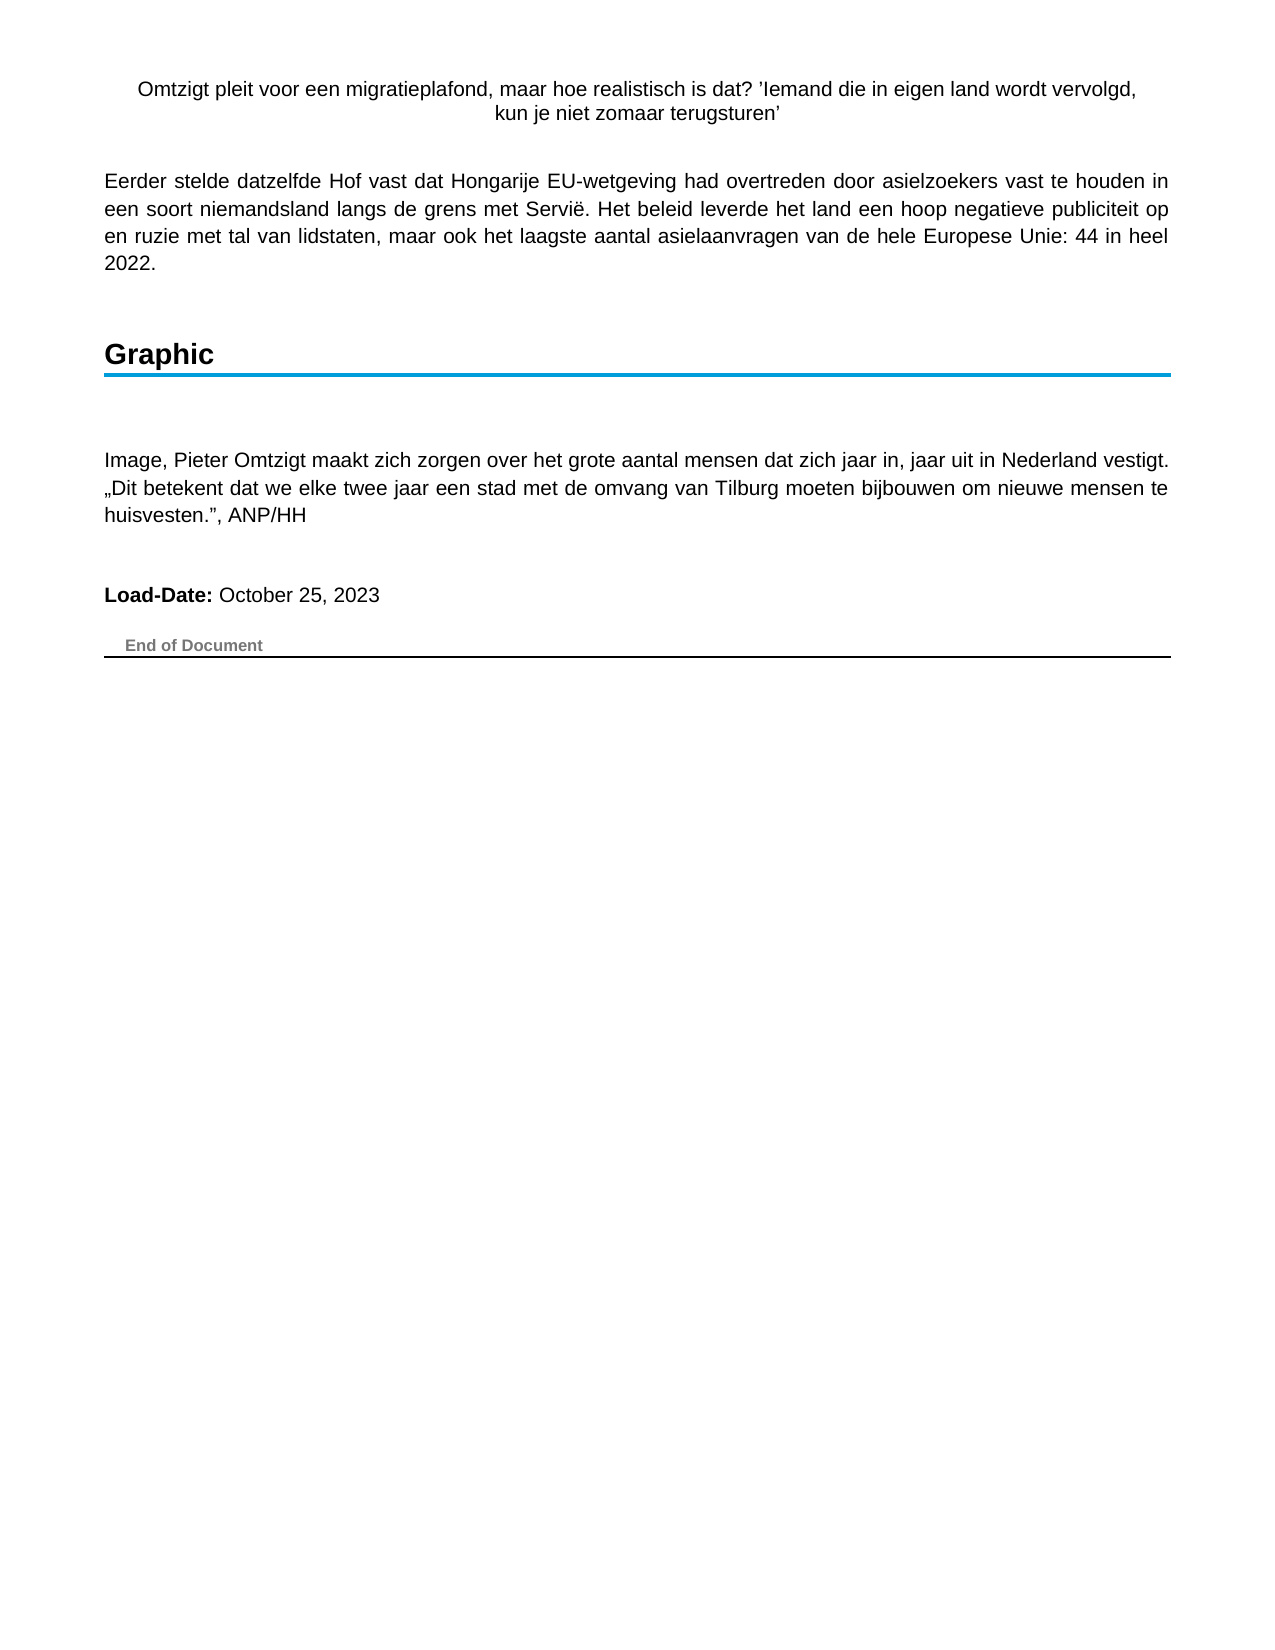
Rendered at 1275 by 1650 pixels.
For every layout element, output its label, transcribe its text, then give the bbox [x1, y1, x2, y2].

text Graphic [104, 299, 1171, 370]
text End of Document [125, 636, 1171, 655]
text Image, Pieter Omtzigt maakt zich zorgen over het grote aantal mensen dat zich jaar in, jaar uit in Nederland vestigt. „Dit betekent dat we elke twee jaar een stad met de omvang van Tilburg moeten bijbouwen om nieuwe mensen te huisvesten.”, ANP/HH [104, 445, 1171, 526]
text Load-Date: October 25, 2023 [104, 551, 1171, 607]
text Eerder stelde datzelfde Hof vast dat Hongarije EU-wetgeving had overtreden door asielzoekers vast te houden in een soort niemandsland langs de grens met Servië. Het beleid leverde het land een hoop negatieve publiciteit op en ruzie met tal van lidstaten, maar ook het laagste aantal asielaanvragen van de hele Europese Unie: 44 in heel 2022. [104, 166, 1171, 274]
